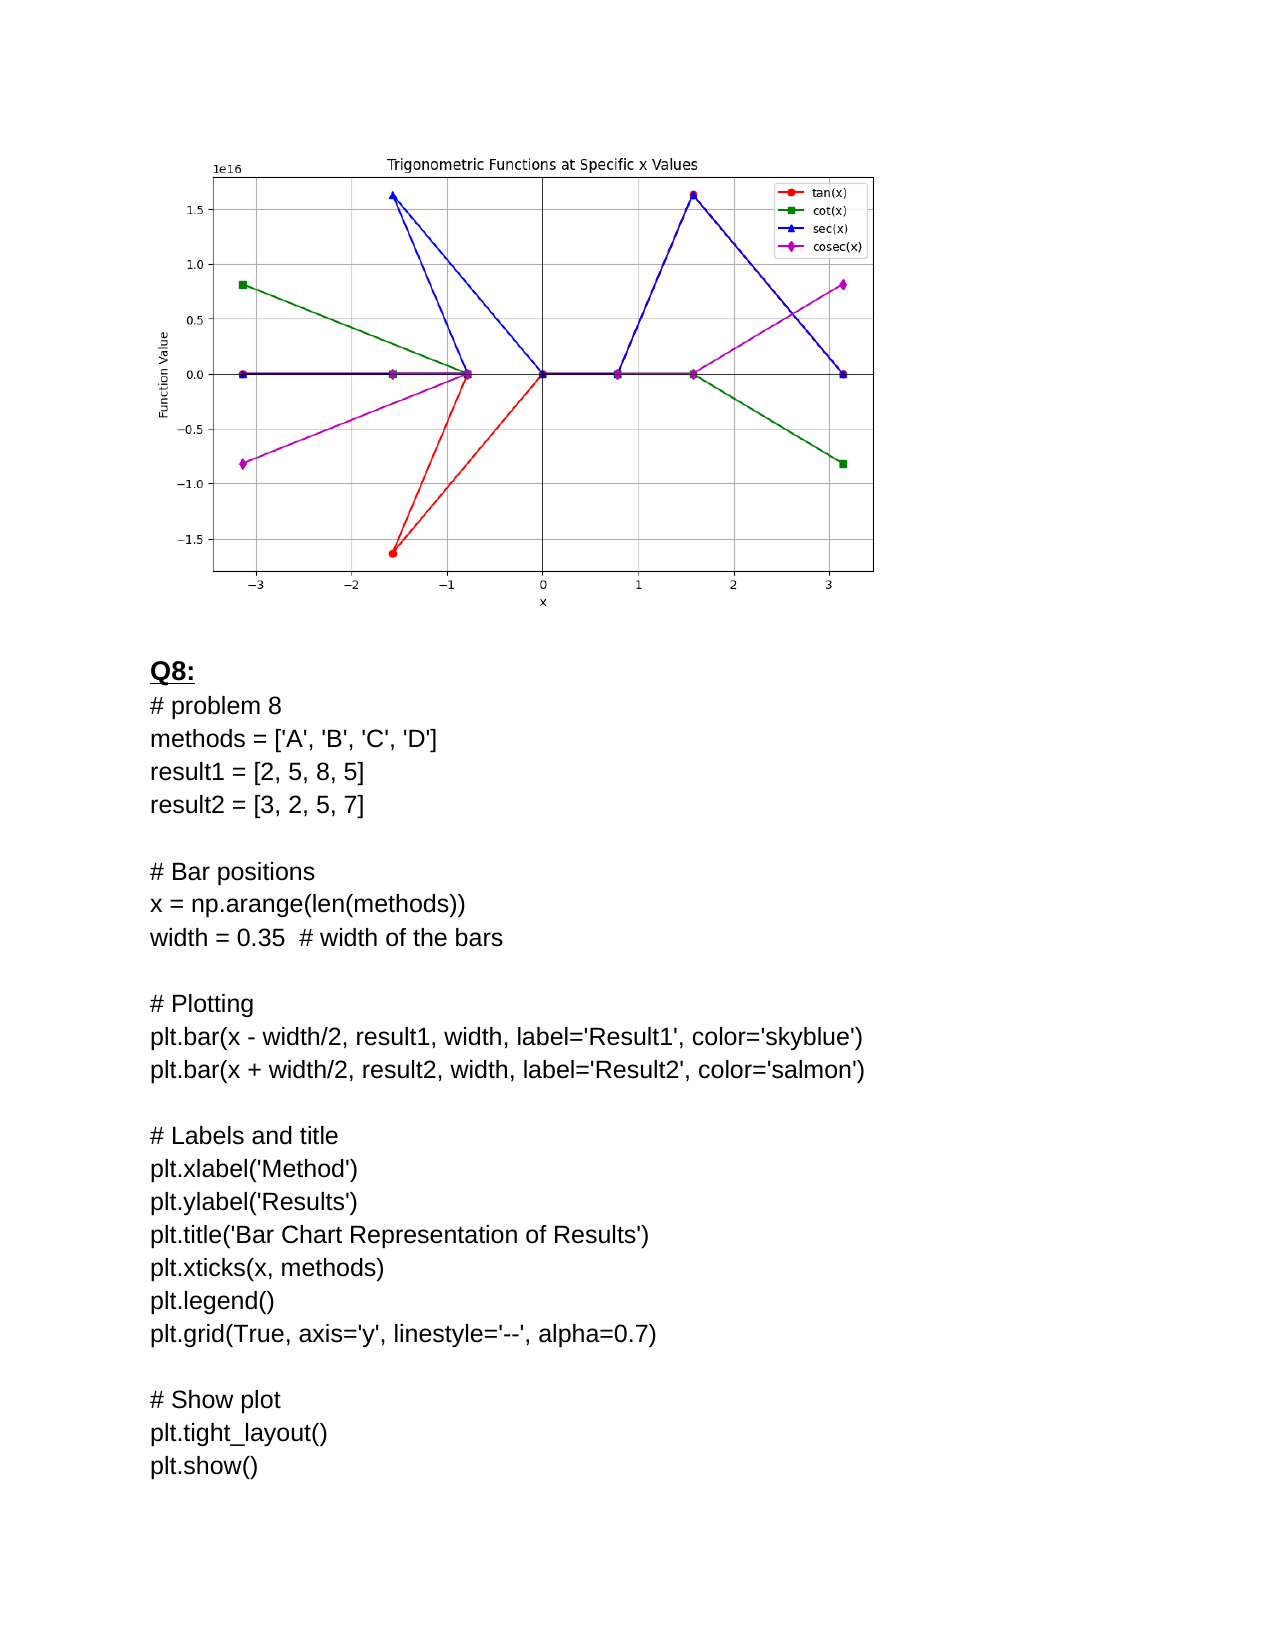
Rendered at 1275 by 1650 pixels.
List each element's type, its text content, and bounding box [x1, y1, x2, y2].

text plt.tight_layout() [150, 1418, 1125, 1447]
text # Bar positions [150, 856, 1125, 885]
text # Plotting [150, 988, 1125, 1017]
text plt.bar(x - width/2, result1, width, label='Result1', color='skyblue') [150, 1022, 1125, 1050]
text plt.show() [150, 1451, 1125, 1479]
text methods = ['A', 'B', 'C', 'D'] [150, 724, 1125, 753]
text # problem 8 [150, 691, 1125, 720]
text result2 = [3, 2, 5, 7] [150, 790, 1125, 819]
text plt.bar(x + width/2, result2, width, label='Result2', color='salmon') [150, 1054, 1125, 1083]
text width = 0.35 # width of the bars [150, 922, 1125, 951]
text plt.legend() [150, 1286, 1125, 1314]
picture [150, 150, 880, 616]
text x = np.arange(len(methods)) [150, 889, 1125, 918]
text plt.xlabel('Method') [150, 1154, 1125, 1182]
text plt.ylabel('Results') [150, 1187, 1125, 1215]
text plt.grid(True, axis='y', linestyle='--', alpha=0.7) [150, 1319, 1125, 1347]
text # Show plot [150, 1385, 1125, 1413]
text Q8: [150, 655, 1125, 687]
text result1 = [2, 5, 8, 5] [150, 757, 1125, 786]
text plt.title('Bar Chart Representation of Results') [150, 1220, 1125, 1248]
text plt.xticks(x, methods) [150, 1253, 1125, 1281]
text # Labels and title [150, 1121, 1125, 1149]
